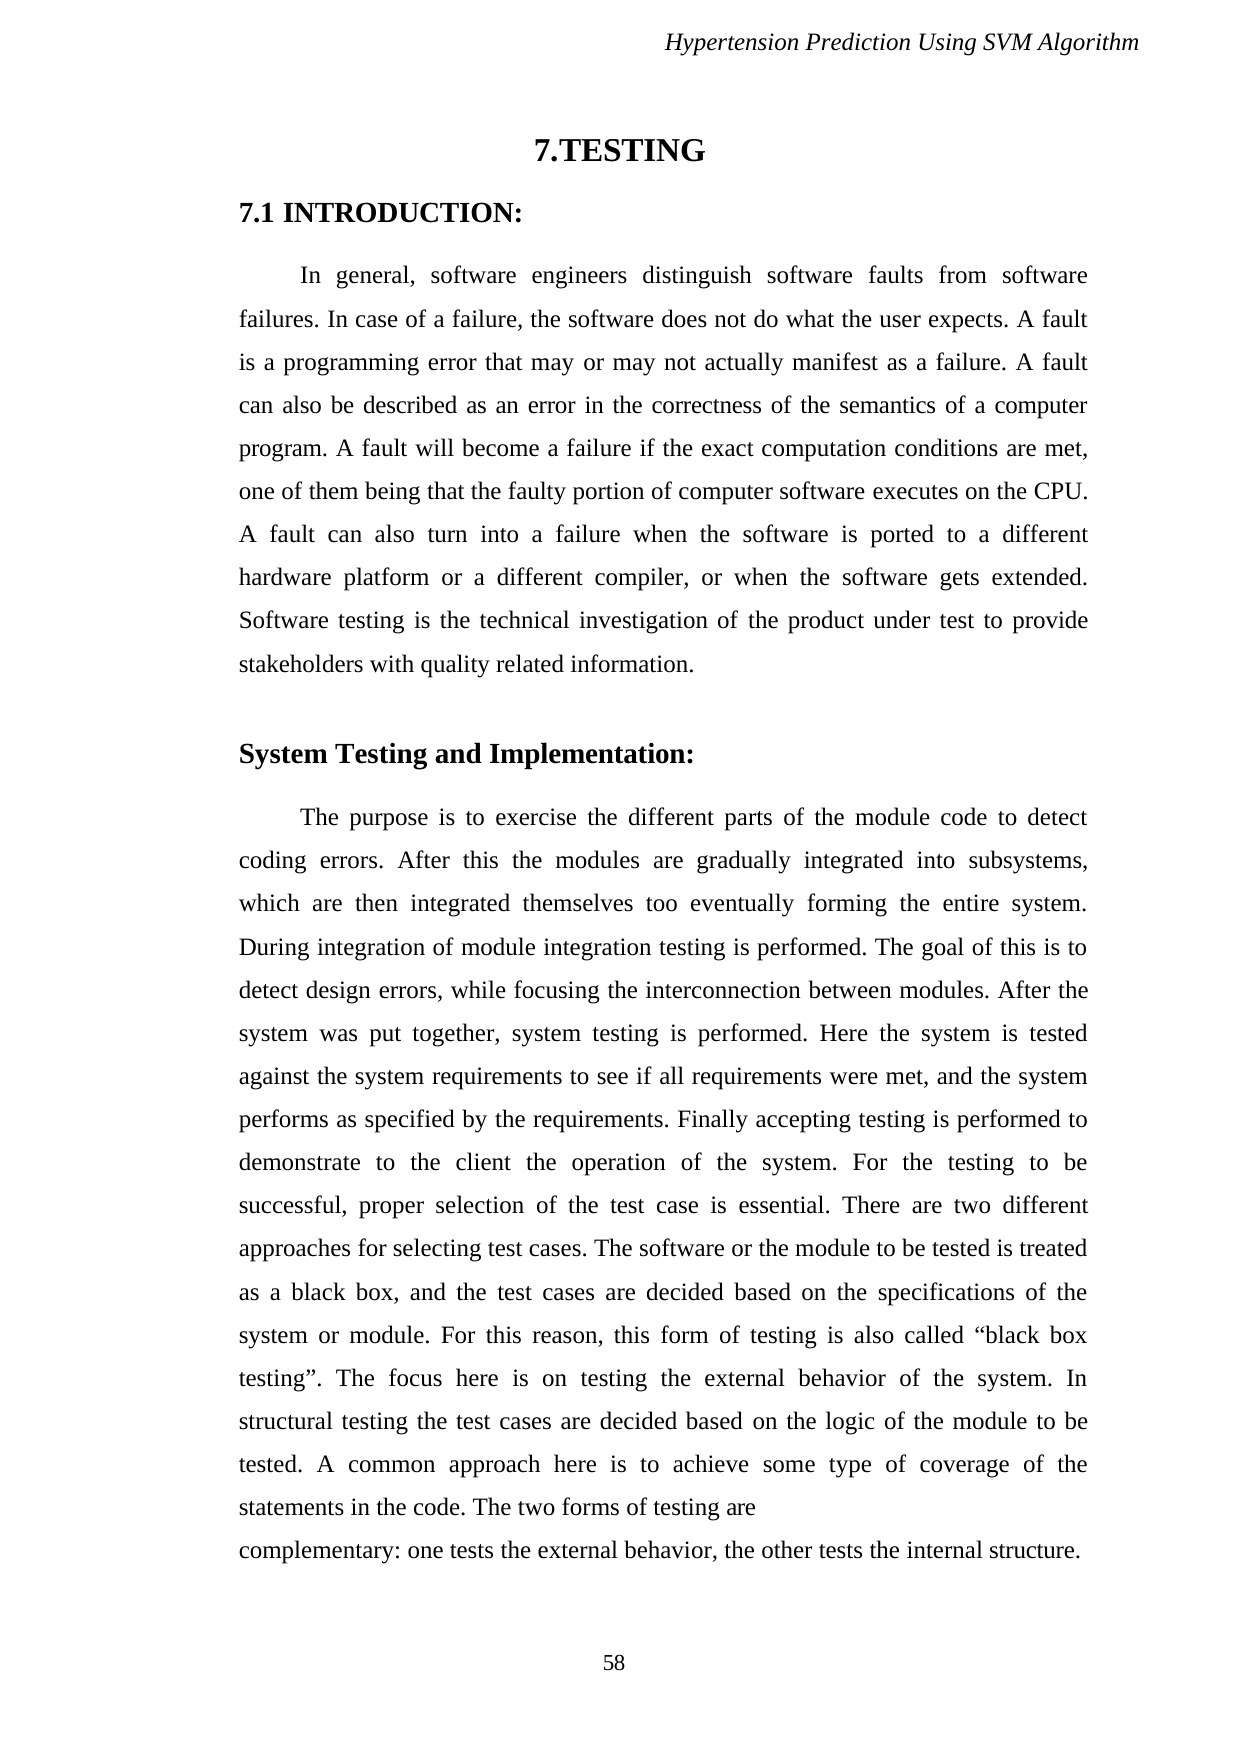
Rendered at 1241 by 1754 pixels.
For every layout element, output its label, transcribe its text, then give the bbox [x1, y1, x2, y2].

text In general, software engineers distinguish software faults from software failures. In case of a failure, the software does not do what the user expects. A fault is a programming error that may or may not actually manifest as a failure. A fault can also be described as an error in the correctness of the semantics of a computer program. A fault will become a failure if the exact computation conditions are met, one of them being that the faulty portion of computer software executes on the CPU. A fault can also turn into a failure when the software is ported to a different hardware platform or a different compiler, or when the software gets extended. Software testing is the technical investigation of the product under test to provide stakeholders with quality related information. [238, 261, 1089, 677]
subtitle TESTING [533, 130, 1123, 168]
text complementary: one tests the external behavior, the other tests the internal structure. [238, 1536, 1123, 1564]
subtitle System Testing and Implementation: [238, 736, 1123, 769]
text The purpose is to exercise the different parts of the module code to detect coding errors. After this the modules are gradually integrated into subsystems, which are then integrated themselves too eventually forming the entire system. During integration of module integration testing is performed. The goal of this is to detect design errors, while focusing the interconnection between modules. After the system was put together, system testing is performed. Here the system is tested against the system requirements to see if all requirements were met, and the system performs as specified by the requirements. Finally accepting testing is performed to demonstrate to the client the operation of the system. For the testing to be successful, proper selection of the test case is essential. There are two different approaches for selecting test cases. The software or the module to be tested is treated as a black box, and the test cases are decided based on the specifications of the system or module. For this reason, this form of testing is also called “black box testing”. The focus here is on testing the external behavior of the system. In structural testing the test cases are decided based on the logic of the module to be tested. A common approach here is to achieve some type of coverage of the statements in the code. The two forms of testing are [238, 802, 1088, 1521]
subtitle INTRODUCTION: [238, 196, 525, 229]
